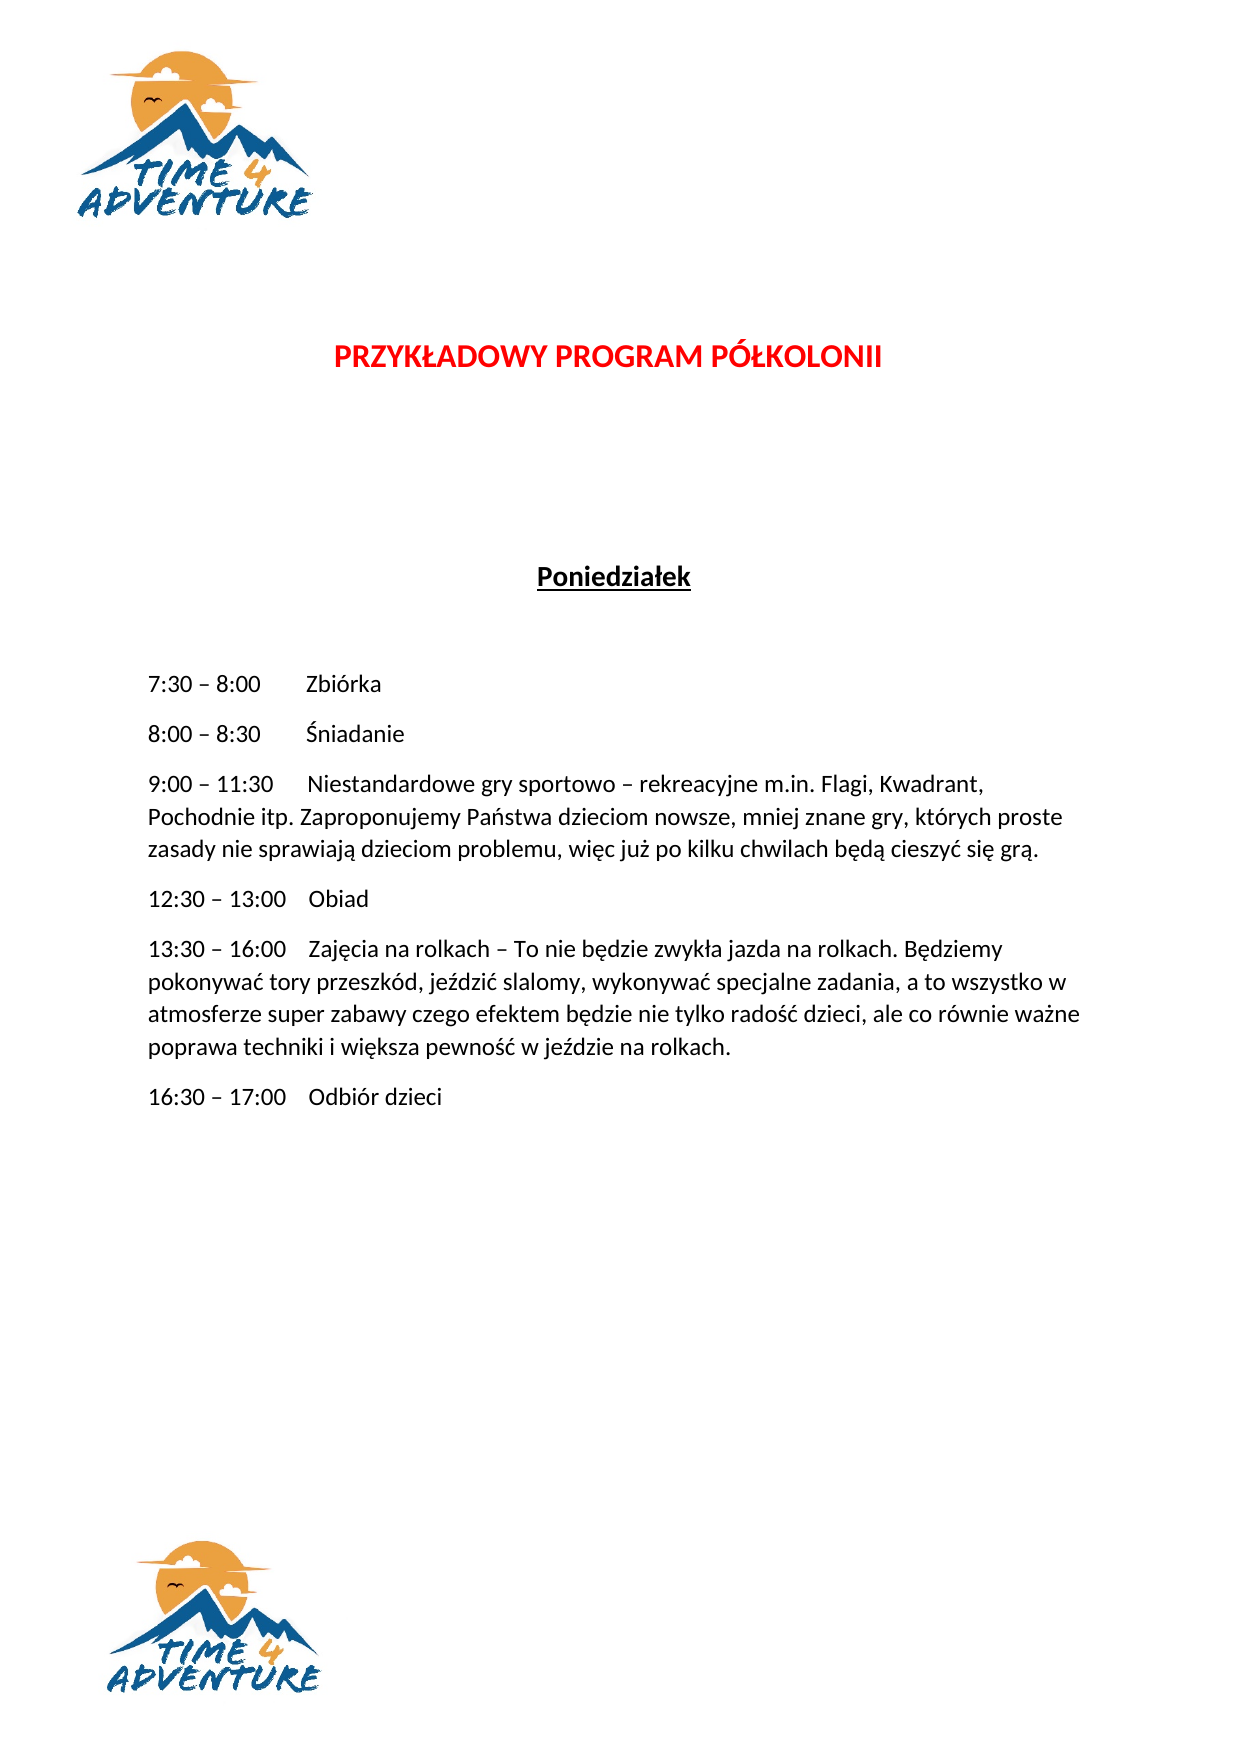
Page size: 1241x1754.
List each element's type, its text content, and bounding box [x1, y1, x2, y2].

text 8:00 – 8:30 Śniadanie [148, 718, 1093, 749]
text PRZYKŁADOWY PROGRAM PÓŁKOLONII [148, 335, 1093, 376]
text 7:30 – 8:00 Zbiórka [148, 668, 1093, 699]
text 9:00 – 11:30 Niestandardowe gry sportowo – rekreacyjne m.in. Flagi, Kwadrant, Pochodnie itp. Zaproponujemy Państwa dzieciom nowsze, mniej znane gry, których proste zasady nie sprawiają dzieciom problemu, więc już po kilku chwilach będą cieszyć się grą. [148, 768, 1093, 864]
text 12:30 – 13:00 Obiad [148, 883, 1093, 914]
text Poniedziałek [148, 558, 1093, 594]
text 16:30 – 17:00 Odbiór dzieci [148, 1081, 1093, 1112]
picture [0, 0, 429, 378]
picture [0, 1411, 428, 1754]
text 13:30 – 16:00 Zajęcia na rolkach – To nie będzie zwykła jazda na rolkach. Będziemy pokonywać tory przeszkód, jeździć slalomy, wykonywać specjalne zadania, a to wszystko w atmosferze super zabawy czego efektem będzie nie tylko radość dzieci, ale co równie ważne poprawa techniki i większa pewność w jeździe na rolkach. [148, 933, 1093, 1062]
